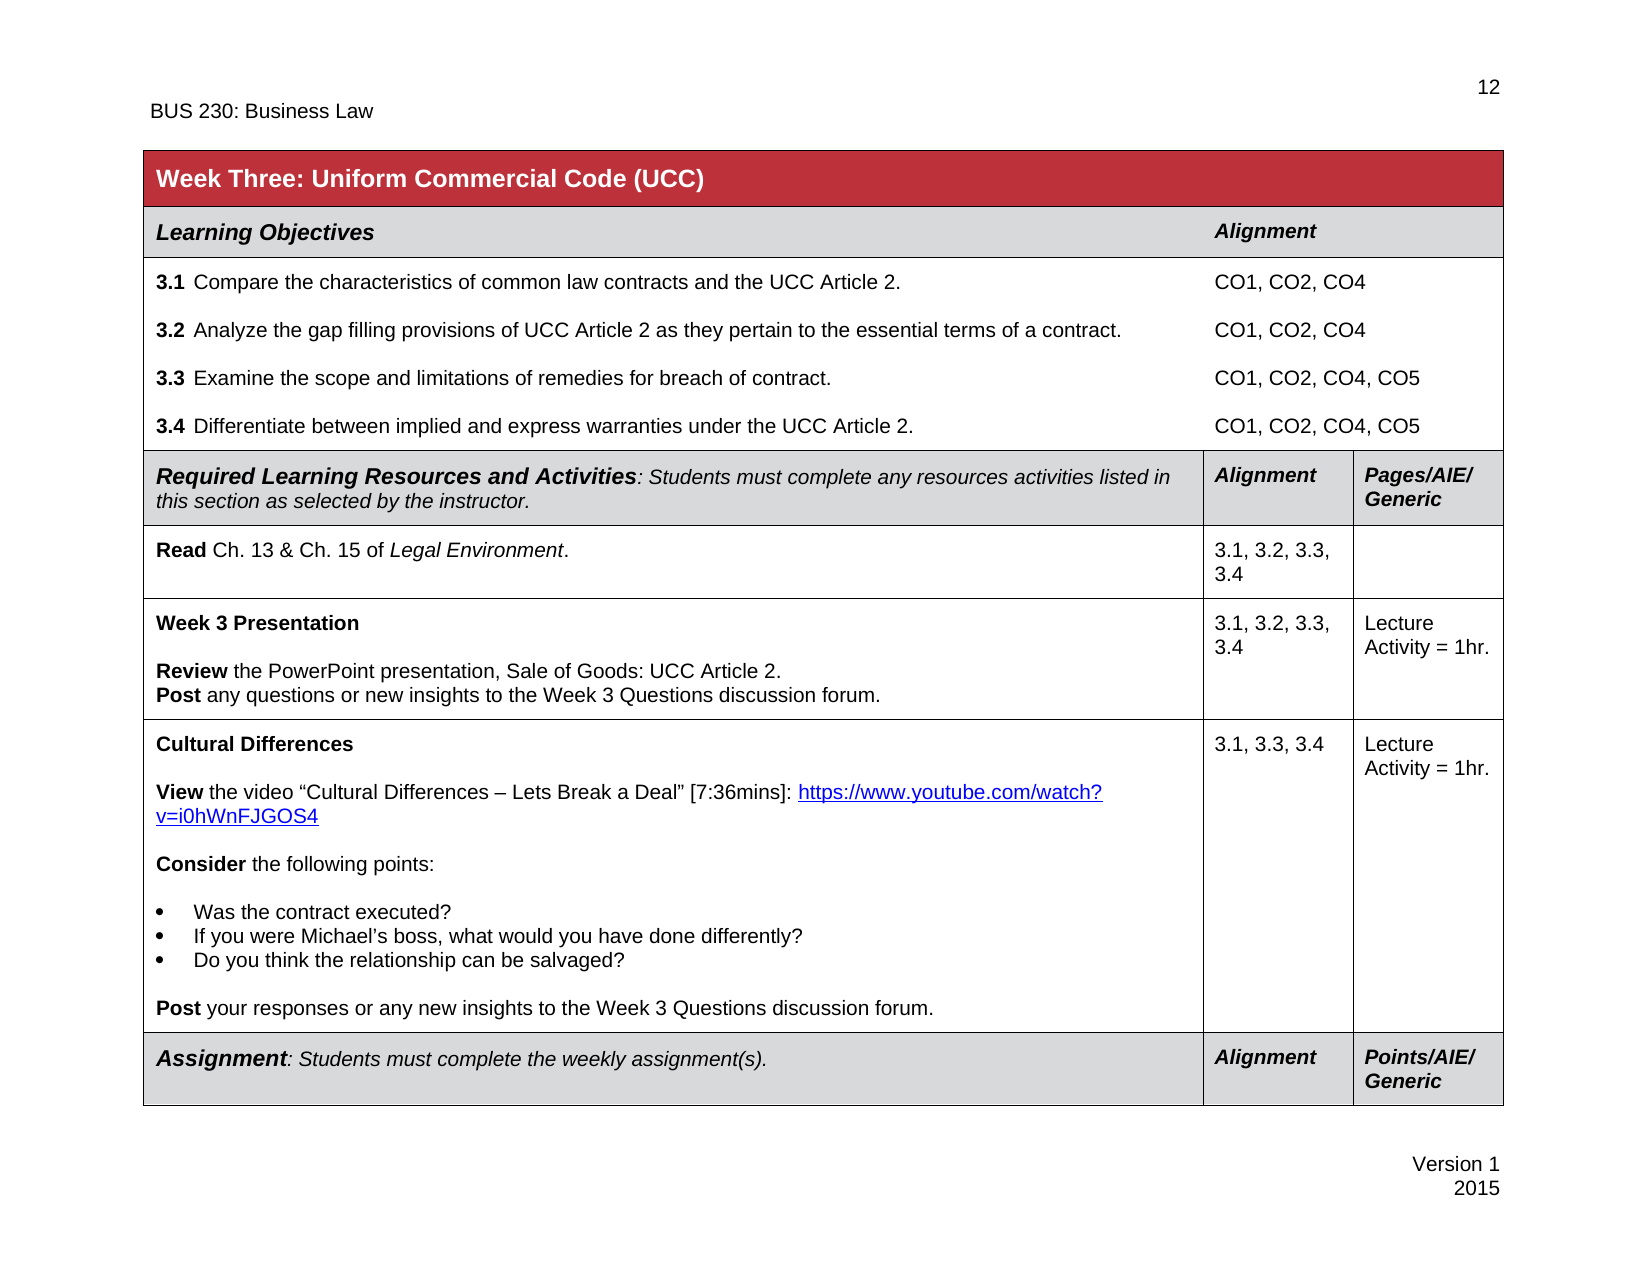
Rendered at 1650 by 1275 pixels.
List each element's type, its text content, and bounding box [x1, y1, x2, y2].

table_cell Alignment [1204, 1033, 1353, 1104]
table_cell CO1, CO2, CO4, CO5 [1203, 402, 1503, 450]
table_cell CO1, CO2, CO4 [1203, 258, 1503, 306]
table_header Week Three: Uniform Commercial Code (UCC) [144, 151, 1203, 206]
table_cell 3.1, 3.2, 3.3, 3.4 [1204, 526, 1353, 598]
table_cell Compare the characteristics of common law contracts and the UCC Article 2. [144, 258, 1203, 306]
table_cell Alignment [1203, 207, 1503, 257]
table_cell Analyze the gap filling provisions of UCC Article 2 as they pertain to the essential terms of a contract. [144, 306, 1203, 354]
table_cell Week 3 Presentation Review the PowerPoint presentation, Sale of Goods: UCC Article 2. Post any questions or new insights to the Week 3 Questions discussion forum. [144, 599, 1203, 719]
table_cell Alignment [1204, 451, 1353, 525]
table_cell Read Ch. 13 & Ch. 15 of Legal Environment. [144, 526, 1203, 598]
table_cell Cultural Differences View the video “Cultural Differences – Lets Break a Deal” [7:36mins]: https://www.youtube.com/watch?v=i0hWnFJGOS4 Consider the following points: Was the contract executed? If you were Michael’s boss, what would you have done differently? Do you think the relationship can be salvaged? Post your responses or any new insights to the Week 3 Questions discussion forum. [144, 720, 1203, 1032]
table_cell CO1, CO2, CO4, CO5 [1203, 354, 1503, 402]
table_header [1203, 151, 1353, 206]
table_cell Lecture Activity = 1hr. [1354, 720, 1503, 1032]
table_cell Points/AIE/ Generic [1354, 1033, 1503, 1104]
table_header [1353, 151, 1503, 206]
table_cell Pages/AIE/ Generic [1354, 451, 1503, 525]
table_cell Differentiate between implied and express warranties under the UCC Article 2. [144, 402, 1203, 450]
table_cell CO1, CO2, CO4 [1203, 306, 1503, 354]
table_cell 3.1, 3.2, 3.3, 3.4 [1204, 599, 1353, 719]
table_cell Lecture Activity = 1hr. [1354, 599, 1503, 719]
table_cell [1354, 526, 1503, 598]
table_cell Assignment: Students must complete the weekly assignment(s). [144, 1033, 1203, 1104]
table_cell 3.1, 3.3, 3.4 [1204, 720, 1353, 1032]
table_cell Learning Objectives [144, 207, 1203, 257]
table_cell Examine the scope and limitations of remedies for breach of contract. [144, 354, 1203, 402]
table_cell Required Learning Resources and Activities: Students must complete any resources activities listed in this section as selected by the instructor. [144, 451, 1203, 525]
